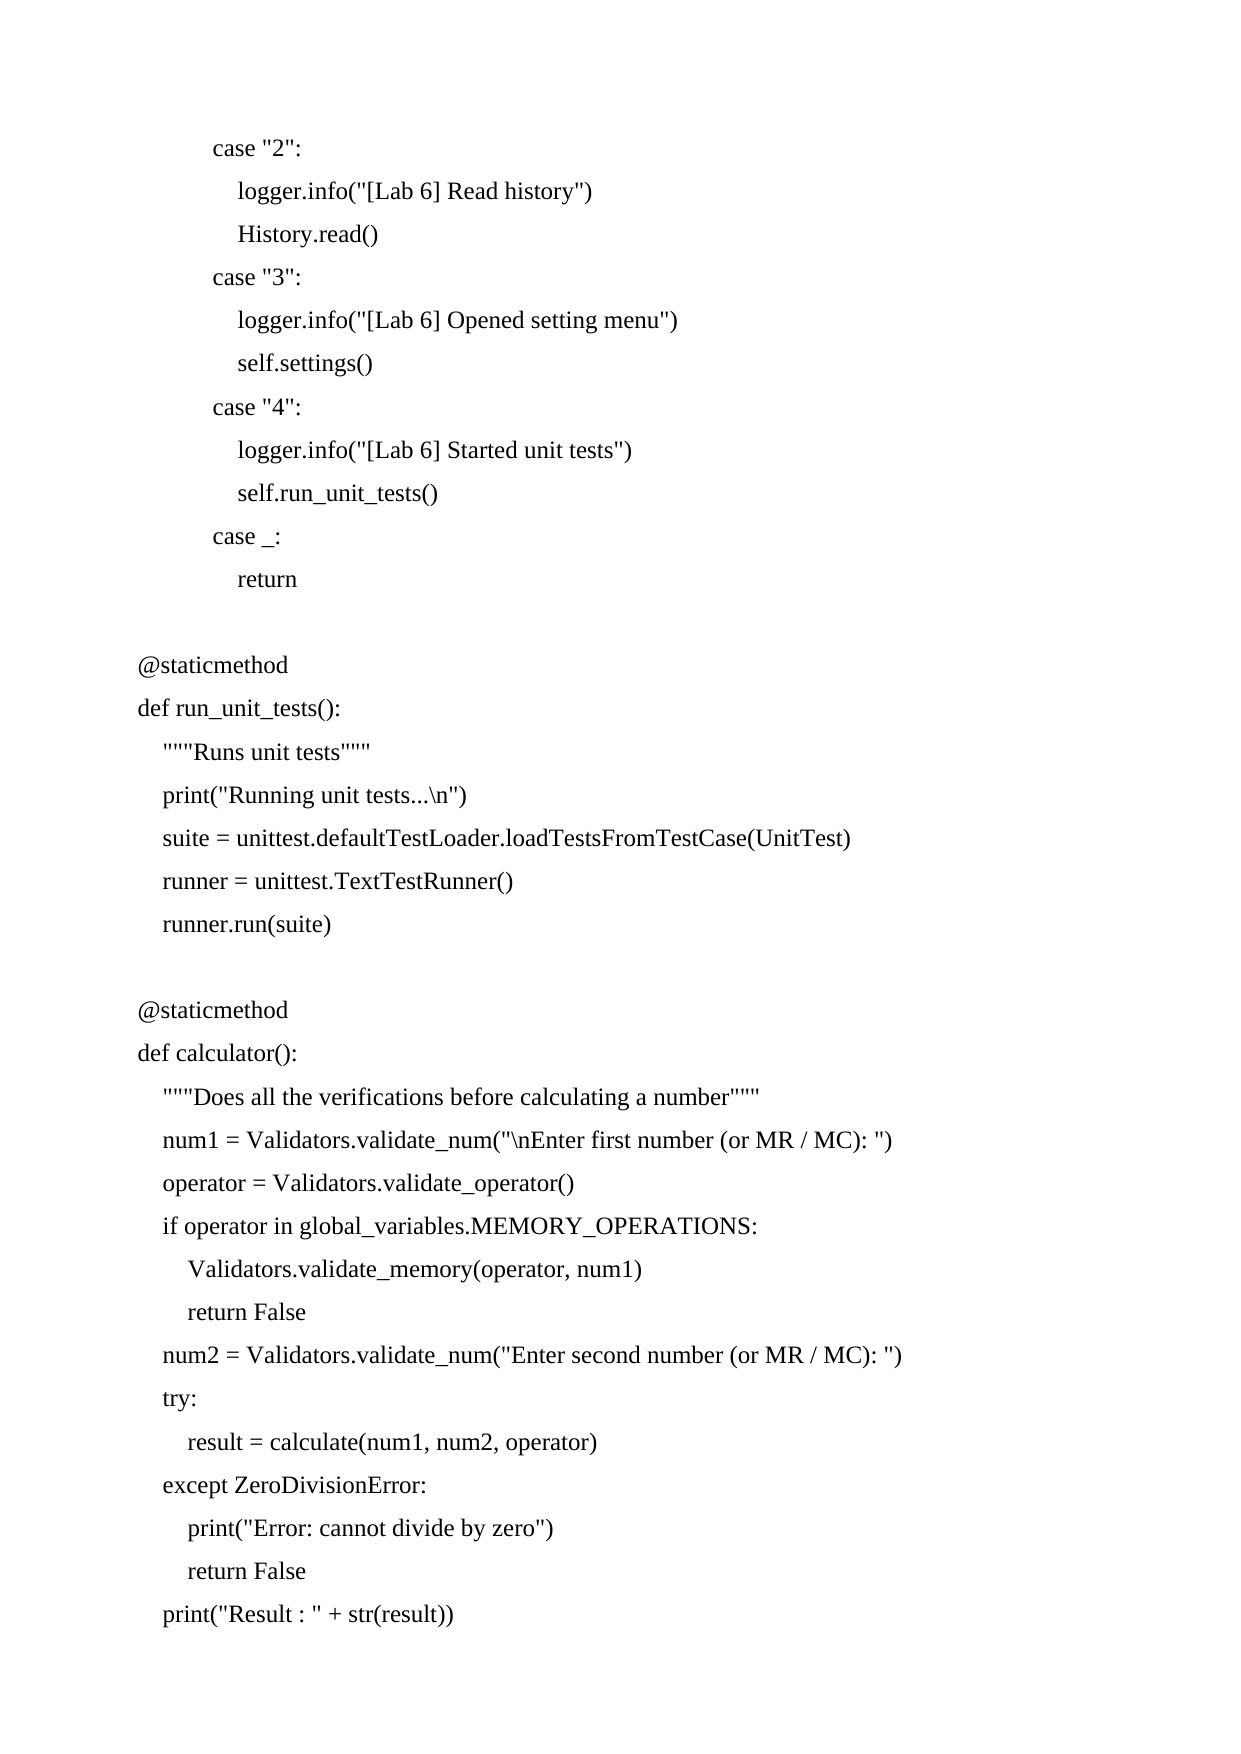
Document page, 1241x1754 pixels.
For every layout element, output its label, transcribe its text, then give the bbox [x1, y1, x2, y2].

text num1 = Validators.validate_num("\nEnter first number (or MR / MC): ") [112, 1125, 1090, 1153]
text suite = unittest.defaultTestLoader.loadTestsFromTestCase(UnitTest) [112, 823, 1090, 852]
text self.run_unit_tests() [112, 478, 1090, 507]
text def run_unit_tests(): [112, 693, 1090, 722]
text case _: [112, 521, 1090, 550]
text print("Running unit tests...\n") [112, 780, 1090, 808]
text except ZeroDivisionError: [112, 1470, 1090, 1498]
text case "3": [112, 262, 1090, 291]
text logger.info("[Lab 6] Opened setting menu") [112, 305, 1090, 334]
text @staticmethod [112, 650, 1090, 679]
text num2 = Validators.validate_num("Enter second number (or MR / MC): ") [112, 1340, 1090, 1369]
text operator = Validators.validate_operator() [112, 1168, 1090, 1197]
text try: [112, 1383, 1090, 1412]
text Validators.validate_memory(operator, num1) [112, 1254, 1090, 1283]
text result = calculate(num1, num2, operator) [112, 1427, 1090, 1455]
text return False [112, 1556, 1090, 1585]
text History.read() [112, 219, 1090, 248]
text @staticmethod [112, 995, 1090, 1024]
text logger.info("[Lab 6] Read history") [112, 176, 1090, 205]
text if operator in global_variables.MEMORY_OPERATIONS: [112, 1211, 1090, 1240]
text """Does all the verifications before calculating a number""" [112, 1082, 1090, 1110]
text runner.run(suite) [112, 909, 1090, 938]
text return False [112, 1297, 1090, 1326]
text def calculator(): [112, 1038, 1090, 1067]
text print("Error: cannot divide by zero") [112, 1513, 1090, 1542]
text case "4": [112, 392, 1090, 420]
text runner = unittest.TextTestRunner() [112, 866, 1090, 895]
text case "2": [112, 133, 1090, 162]
text self.settings() [112, 348, 1090, 377]
text logger.info("[Lab 6] Started unit tests") [112, 435, 1090, 463]
text print("Result : " + str(result)) [112, 1599, 1090, 1628]
text return [112, 564, 1090, 593]
text """Runs unit tests""" [112, 737, 1090, 765]
